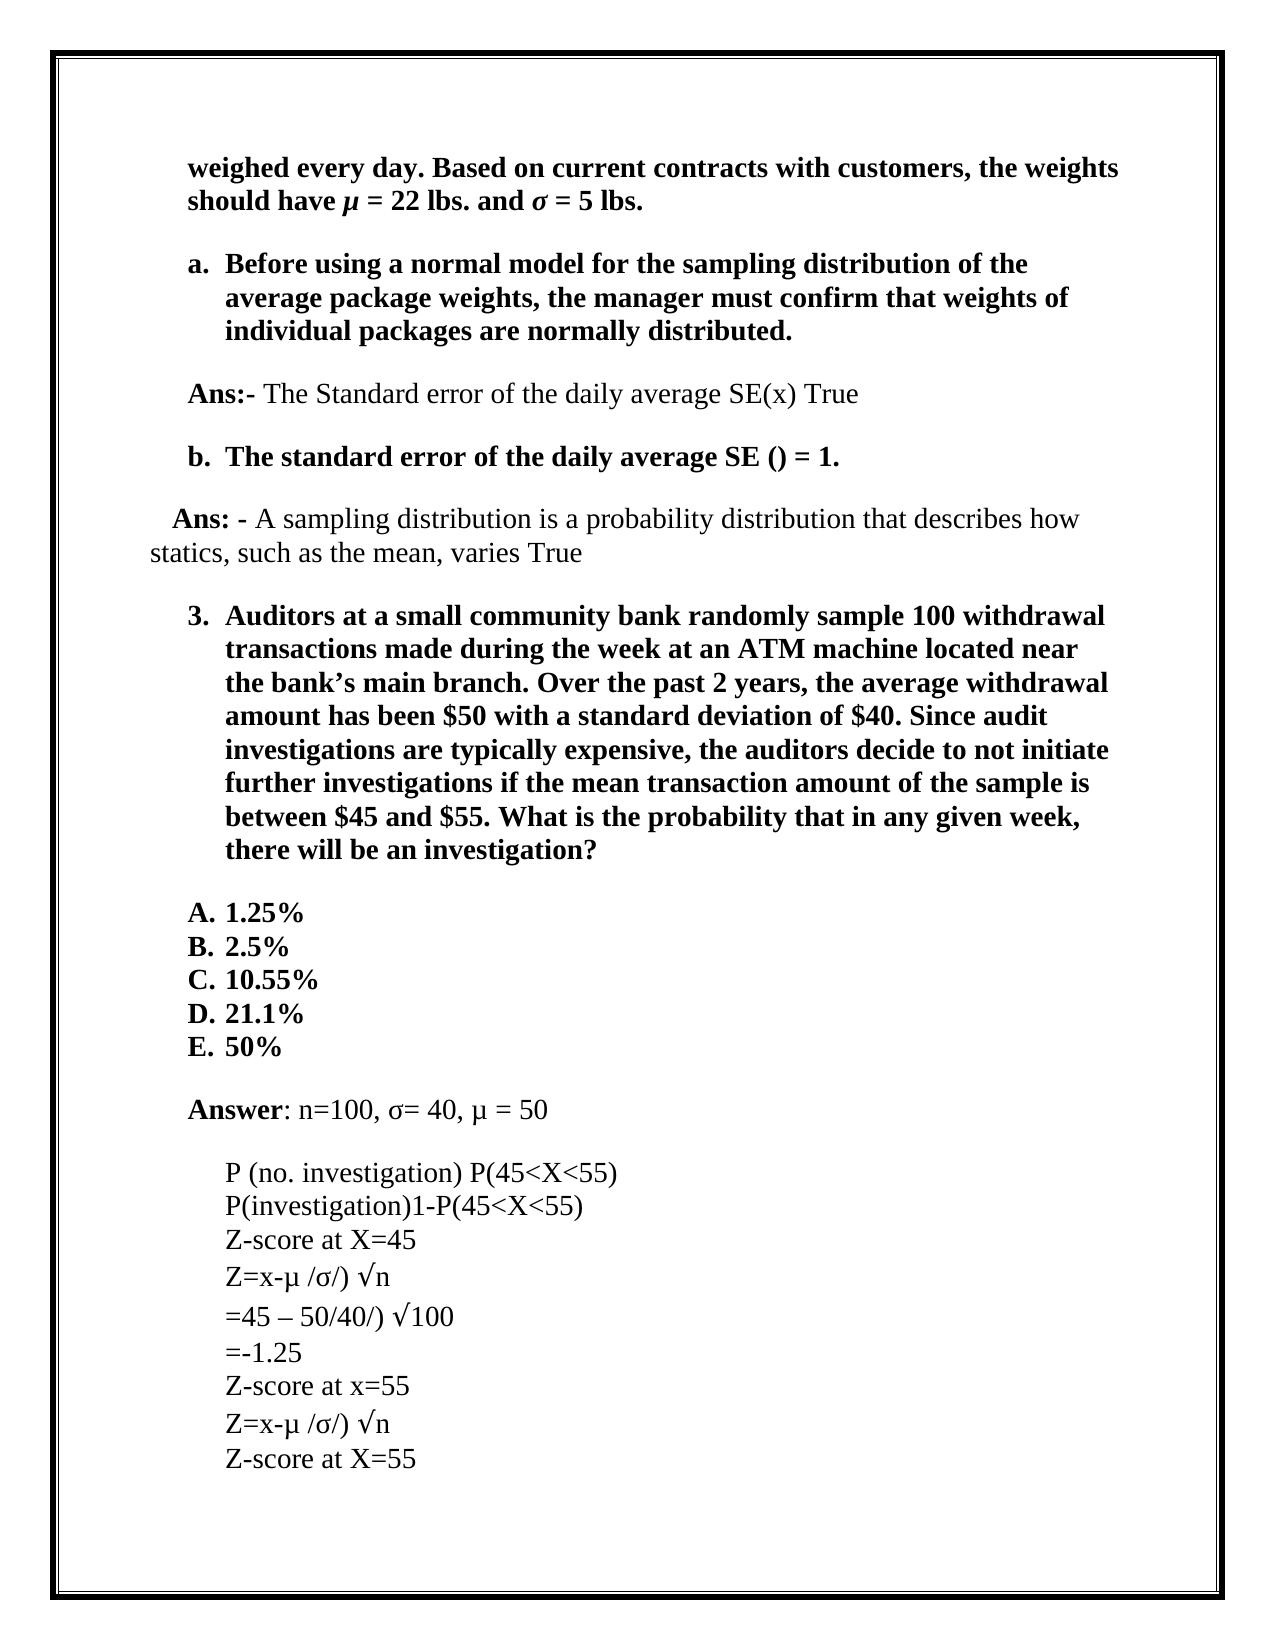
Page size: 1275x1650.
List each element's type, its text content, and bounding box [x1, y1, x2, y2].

list 50% [187, 1146, 1125, 1179]
list 10.55% [187, 1021, 1125, 1054]
text Ans: - A sampling distribution is a probability distribution that describes how statics, such as the mean, varies True [150, 501, 1125, 568]
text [187, 150, 1125, 217]
list Auditors at a small community bank randomly sample 100 withdrawal transactions made during the week at an ATM machine located near the bank’s main branch. Over the past 2 years, the average withdrawal amount has been $50 with a standard deviation of $40. Since audit investigations are typically expensive, the auditors decide to not initiate further investigations if the mean transaction amount of the sample is between $45 and $55. What is the probability that in any given week, there will be an investigation? [187, 598, 1125, 866]
list Z-score at X=45 [225, 1338, 1125, 1372]
list The standard error of the daily average SE () = 1. [187, 439, 1125, 472]
list 21.1% [187, 1083, 1125, 1117]
list 2.5% [187, 958, 1125, 991]
list 1.25% [187, 895, 1125, 929]
list P (no. investigation) P(45<X<55) [225, 1271, 1125, 1305]
list P(investigation)1-P(45<X<55) [225, 1305, 1125, 1338]
list Before using a normal model for the sampling distribution of the average package weights, the manager must confirm that weights of individual packages are normally distributed. [187, 246, 1125, 347]
list Z=x-µ /σ/) √n [225, 1372, 1125, 1412]
text Answer: n=100, σ= 40, µ = 50 [187, 1209, 1125, 1242]
text Ans:- The Standard error of the daily average SE(x) True [187, 376, 1125, 409]
list =45 – 50/40/) √100 [225, 1412, 1125, 1451]
list =-1.25 [225, 1451, 1125, 1485]
